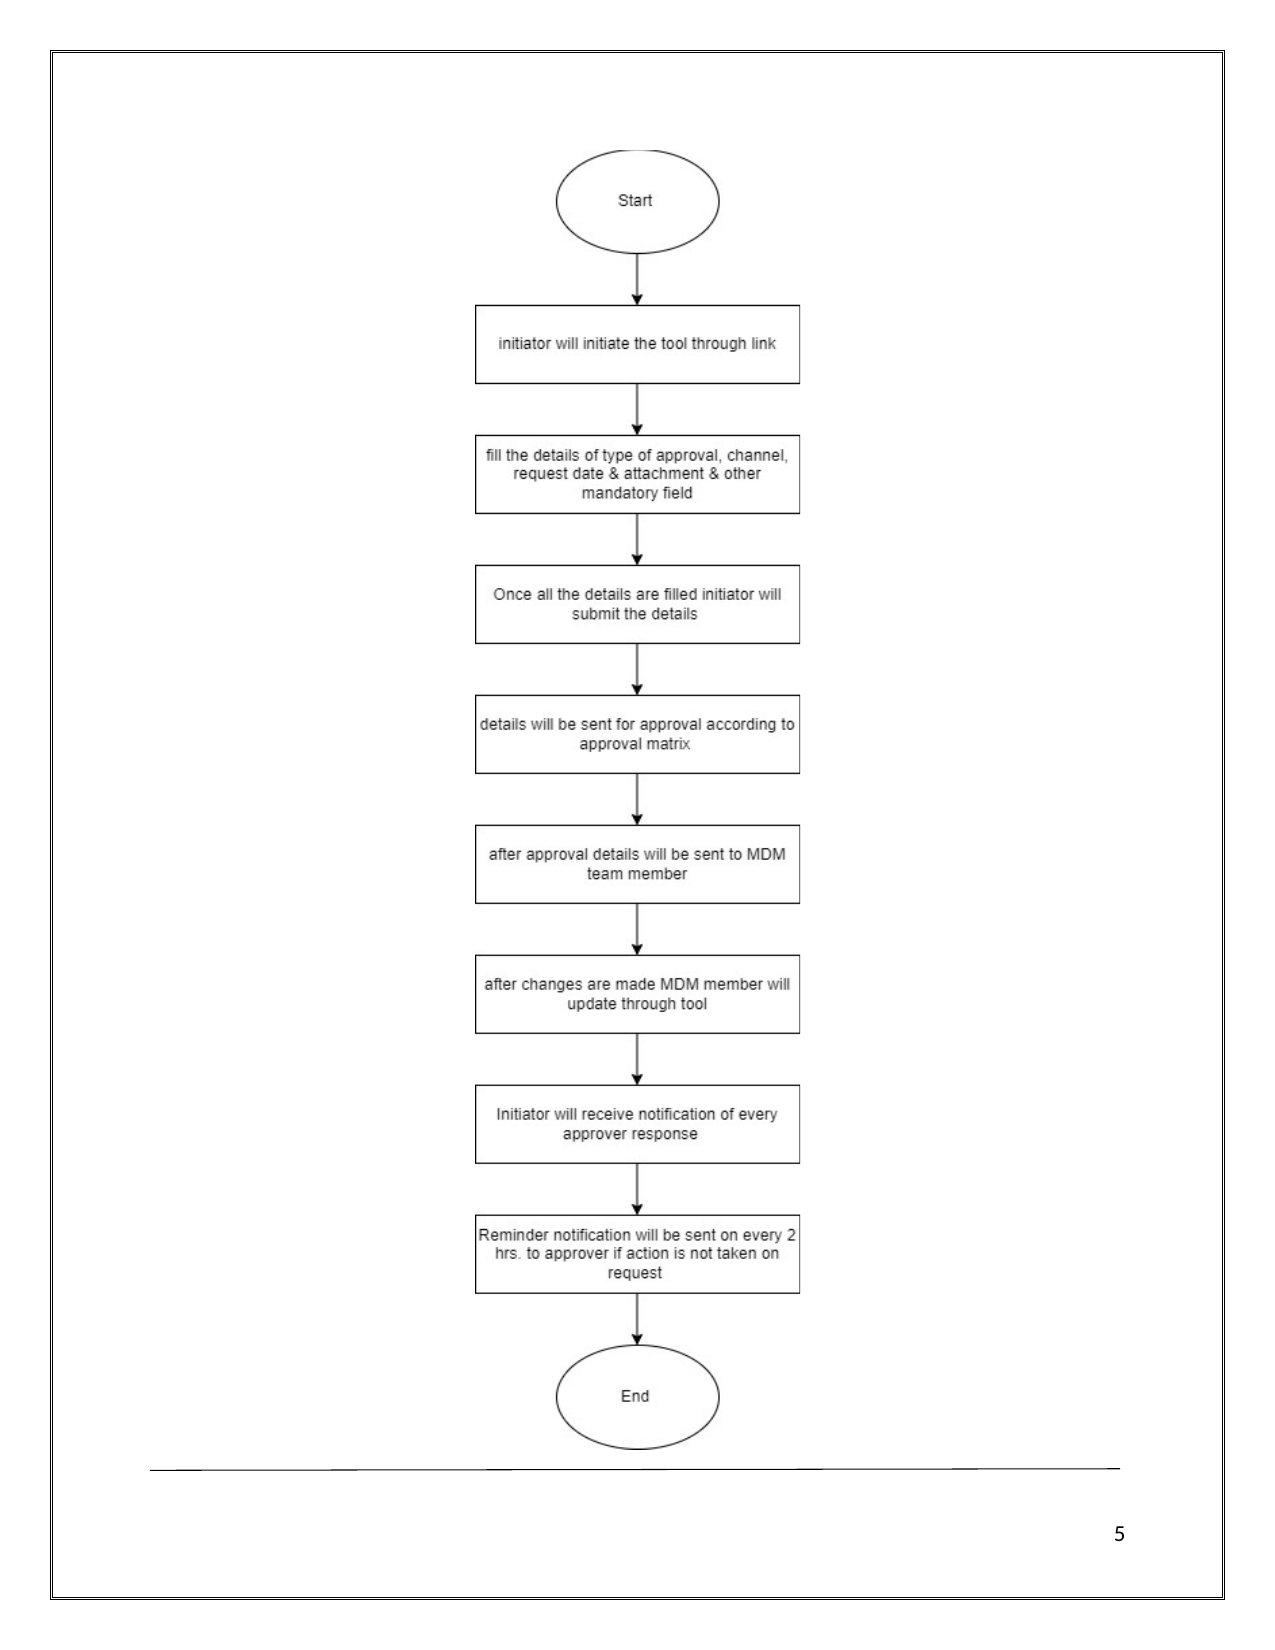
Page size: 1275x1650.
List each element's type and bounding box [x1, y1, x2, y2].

picture [475, 150, 800, 1450]
